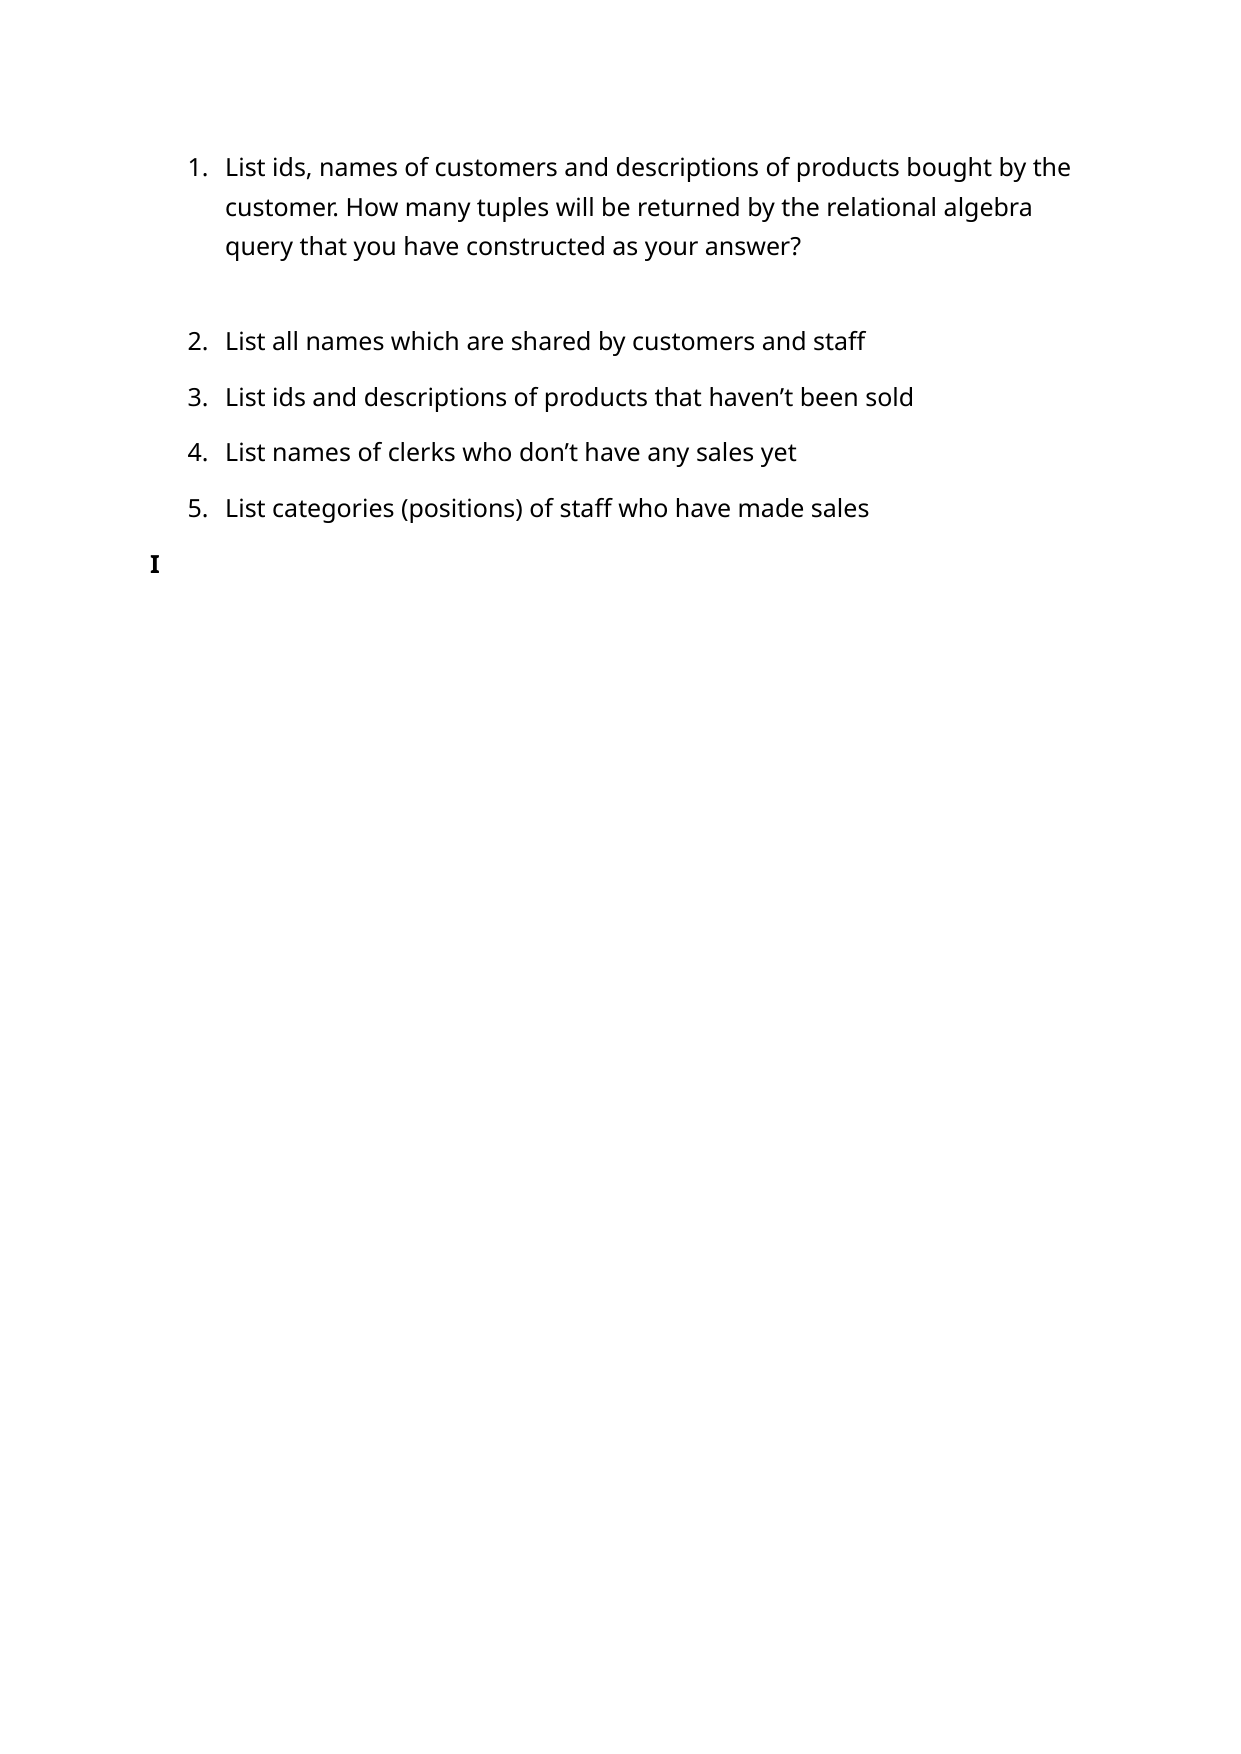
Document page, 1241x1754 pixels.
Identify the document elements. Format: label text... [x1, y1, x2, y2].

list List categories (positions) of staff who have made sales [187, 491, 1090, 525]
list List ids and descriptions of products that haven’t been sold [187, 379, 1090, 413]
list List names of clerks who don’t have any sales yet [187, 435, 1090, 469]
list List all names which are shared by customers and staff [187, 323, 1090, 357]
text I [150, 547, 1090, 581]
list List ids, names of customers and descriptions of products bought by the customer. How many tuples will be returned by the relational algebra query that you have constructed as your answer? [187, 150, 1090, 302]
